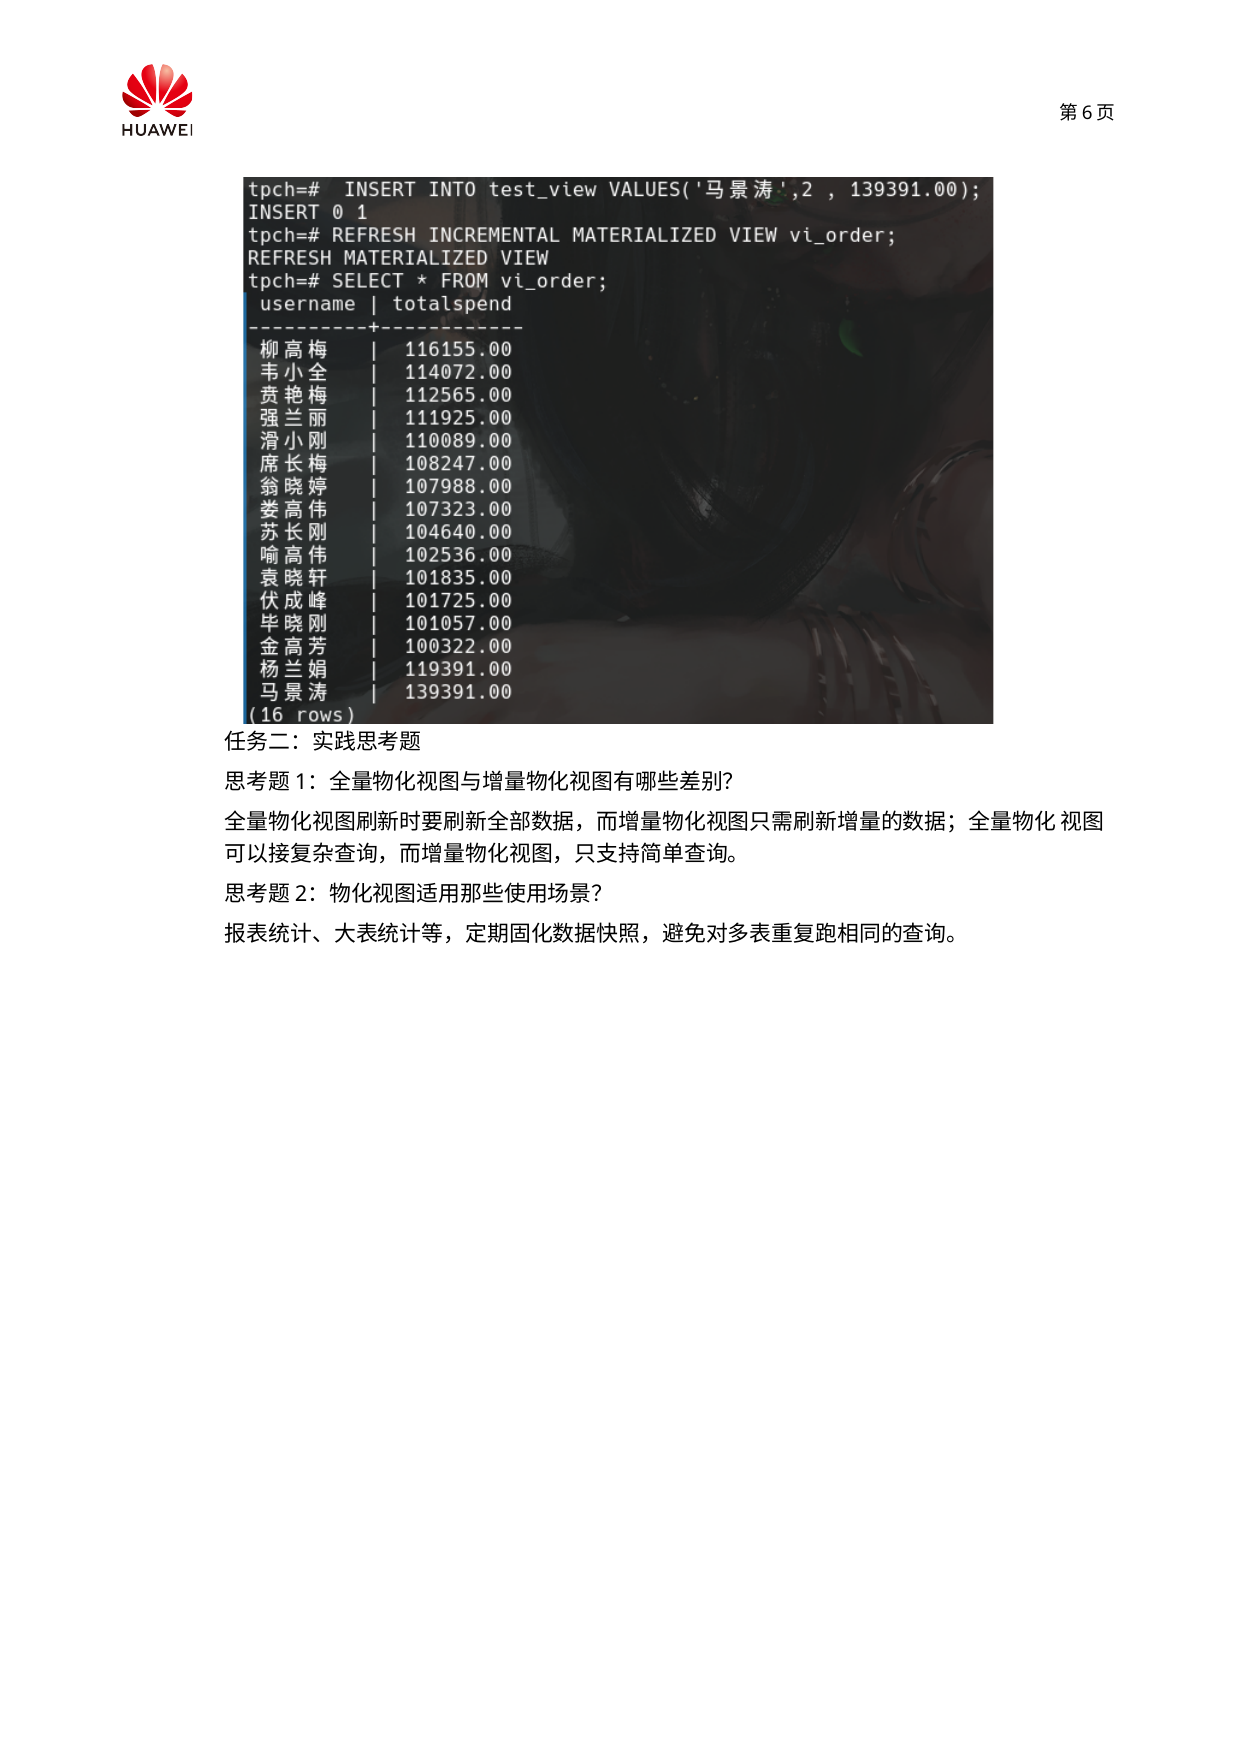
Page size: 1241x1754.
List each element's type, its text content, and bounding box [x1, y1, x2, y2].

picture [122, 64, 193, 136]
text 全量物化视图刷新时要刷新全部数据，而增量物化视图只需刷新增量的数据；全量物化 视图可以接复杂查询，而增量物化视图，只支持简单查询。 [224, 804, 1122, 867]
text 报表统计、大表统计等，定期固化数据快照，避免对多表重复跑相同的查询。 [224, 916, 1122, 948]
text 任务二：实践思考题 [224, 177, 1122, 756]
text 思考题2：物化视图适用那些使用场景？ [224, 876, 1122, 908]
text 思考题1：全量物化视图与增量物化视图有哪些差别？ [224, 764, 1122, 796]
